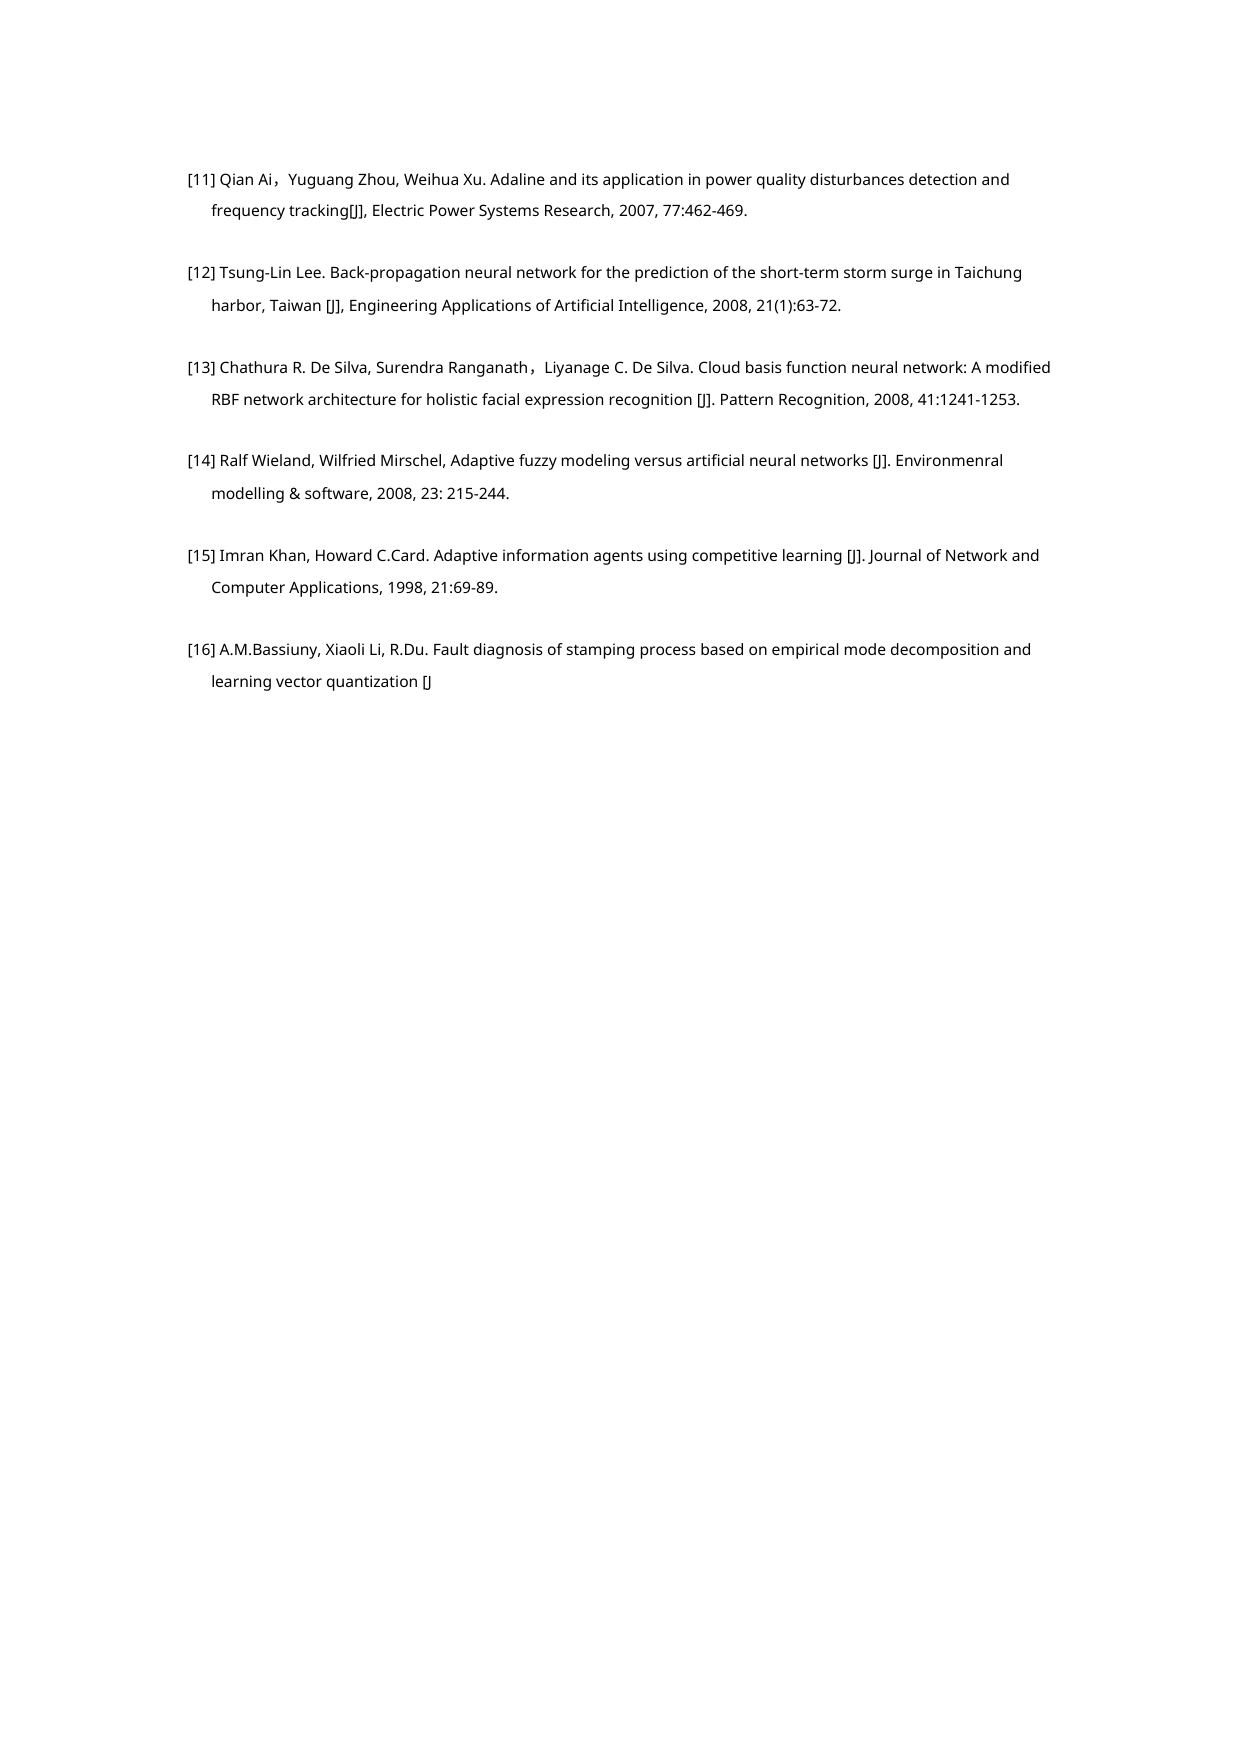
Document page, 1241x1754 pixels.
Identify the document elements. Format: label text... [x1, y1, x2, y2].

text [15] Imran Khan, Howard C.Card. Adaptive information agents using competitive learning [J]. Journal of Network and Computer Applications, 1998, 21:69-89. [187, 539, 1053, 604]
text [11] Qian Ai，Yuguang Zhou, Weihua Xu. Adaline and its application in power quality disturbances detection and frequency tracking[J], Electric Power Systems Research, 2007, 77:462-469. [187, 162, 1053, 227]
text [14] Ralf Wieland, Wilfried Mirschel, Adaptive fuzzy modeling versus artificial neural networks [J]. Environmenral modelling & software, 2008, 23: 215-244. [187, 444, 1053, 509]
text [13] Chathura R. De Silva, Surendra Ranganath，Liyanage C. De Silva. Cloud basis function neural network: A modified RBF network architecture for holistic facial expression recognition [J]. Pattern Recognition, 2008, 41:1241-1253. [187, 350, 1053, 415]
text [16] A.M.Bassiuny, Xiaoli Li, R.Du. Fault diagnosis of stamping process based on empirical mode decomposition and learning vector quantization [J [187, 633, 1053, 698]
text [12] Tsung-Lin Lee. Back-propagation neural network for the prediction of the short-term storm surge in Taichung harbor, Taiwan [J], Engineering Applications of Artificial Intelligence, 2008, 21(1):63-72. [187, 256, 1053, 321]
